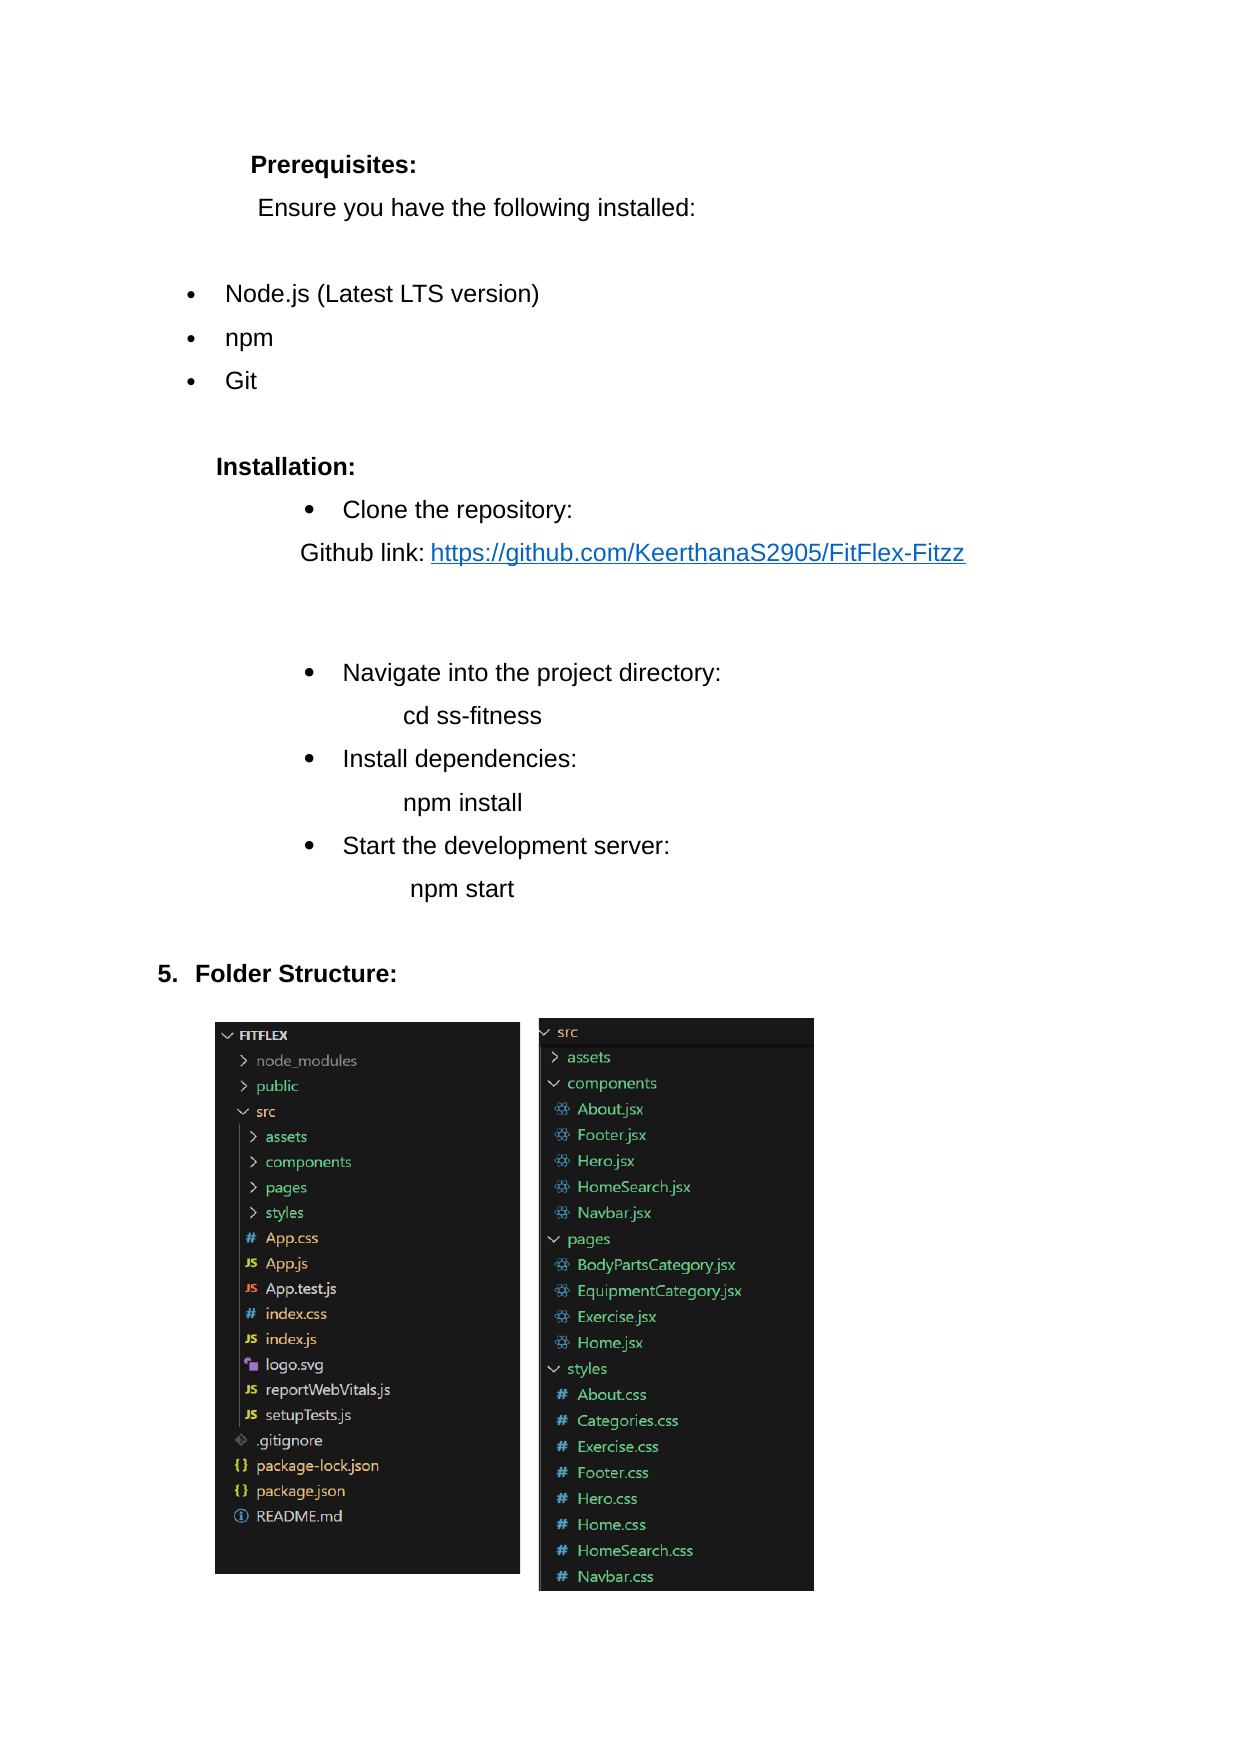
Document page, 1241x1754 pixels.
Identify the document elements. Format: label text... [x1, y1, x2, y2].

list Installation: [195, 452, 1090, 481]
list npm [187, 322, 1090, 351]
list Prerequisites: Ensure you have the following installed: [195, 150, 1090, 222]
list Install dependencies: [305, 744, 1090, 773]
list Github link: https://github.com/KeerthanaS2905/FitFlex-Fitzz [300, 538, 1090, 567]
list Node.js (Latest LTS version) [187, 279, 1090, 308]
list Navigate into the project directory: [305, 658, 1090, 687]
list npm install [195, 788, 1090, 816]
list cd ss-fitness [195, 701, 1090, 730]
list Start the development server: [305, 831, 1090, 859]
picture [538, 1018, 814, 1591]
picture [215, 1022, 521, 1574]
list npm start [195, 874, 1090, 903]
list Clone the repository: [305, 495, 1090, 524]
list Git [187, 366, 1090, 394]
list Folder Structure: [157, 959, 1090, 988]
